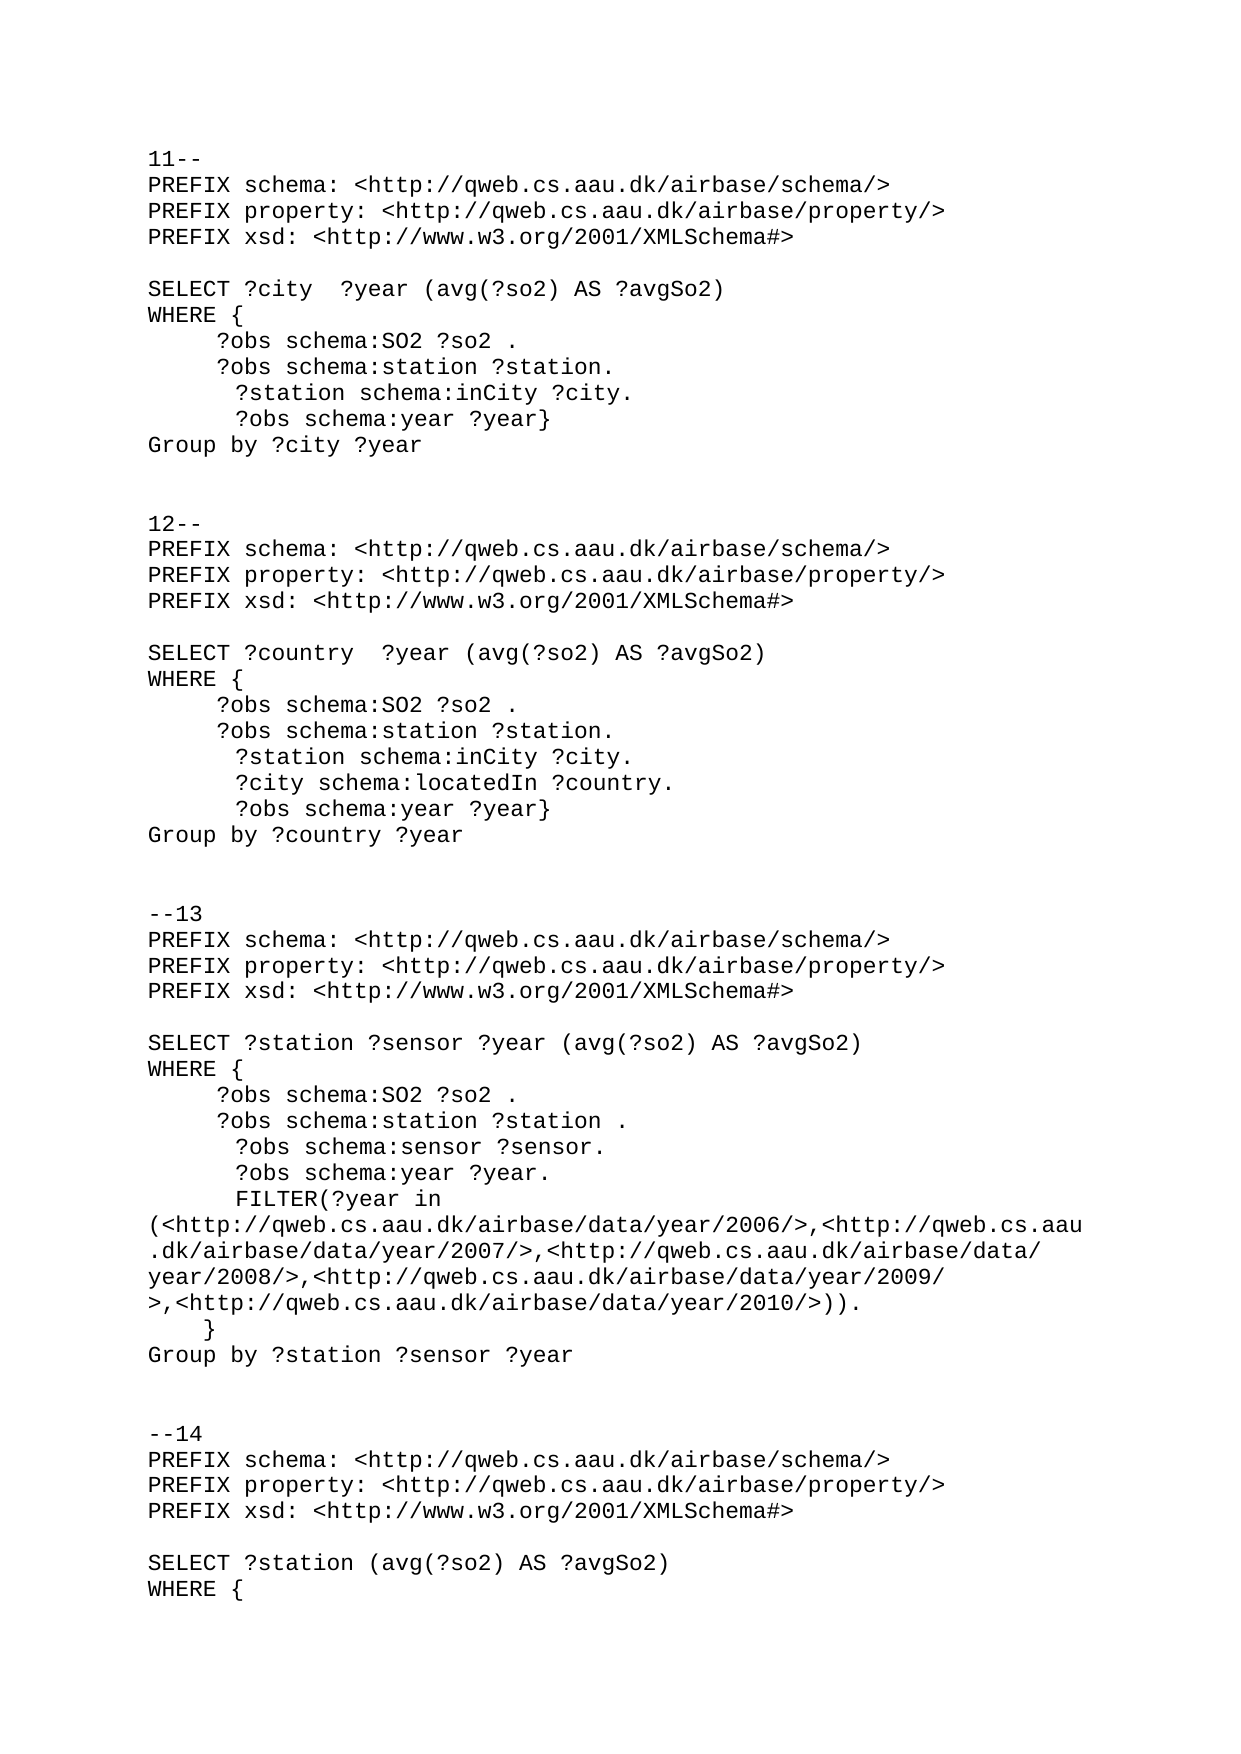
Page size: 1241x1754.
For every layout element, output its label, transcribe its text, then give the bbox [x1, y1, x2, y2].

text PREFIX property: <http://qweb.cs.aau.dk/airbase/property/> [148, 564, 1093, 590]
text PREFIX schema: <http://qweb.cs.aau.dk/airbase/schema/> [148, 538, 1093, 564]
text PREFIX xsd: <http://www.w3.org/2001/XMLSchema#> [148, 590, 1093, 616]
text PREFIX property: <http://qweb.cs.aau.dk/airbase/property/> [148, 1474, 1093, 1500]
text PREFIX xsd: <http://www.w3.org/2001/XMLSchema#> [148, 980, 1093, 1006]
text ?station schema:inCity ?city. [148, 745, 1093, 771]
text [148, 225, 1093, 251]
text --13 [148, 902, 1093, 928]
text PREFIX property: <http://qweb.cs.aau.dk/airbase/property/> [148, 954, 1093, 980]
text ?obs schema:SO2 ?so2 . [148, 1084, 1093, 1109]
text WHERE { [148, 1058, 1093, 1084]
text WHERE { [148, 303, 1093, 329]
text WHERE { [148, 667, 1093, 693]
text SELECT ?station ?sensor ?year (avg(?so2) AS ?avgSo2) [148, 1032, 1093, 1058]
text Group by ?country ?year [148, 823, 1093, 849]
text ?obs schema:sensor ?sensor. [148, 1136, 1093, 1161]
text ?obs schema:year ?year} [148, 797, 1093, 823]
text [148, 1448, 1093, 1474]
text PREFIX xsd: <http://www.w3.org/2001/XMLSchema#> [148, 1500, 1093, 1526]
text PREFIX schema: <http://qweb.cs.aau.dk/airbase/schema/> [148, 173, 1093, 199]
text SELECT ?city ?year (avg(?so2) AS ?avgSo2) [148, 277, 1093, 303]
text ?obs schema:year ?year. [148, 1161, 1093, 1187]
text ?obs schema:station ?station. [148, 355, 1093, 381]
text ?obs schema:year ?year} [148, 407, 1093, 433]
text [148, 199, 1093, 225]
text SELECT ?station (avg(?so2) AS ?avgSo2) [148, 1552, 1093, 1578]
text } [148, 1317, 1093, 1343]
text ?obs schema:SO2 ?so2 . [148, 693, 1093, 719]
text PREFIX schema: <http://qweb.cs.aau.dk/airbase/schema/> [148, 928, 1093, 954]
text --14 [148, 1422, 1093, 1448]
text SELECT ?country ?year (avg(?so2) AS ?avgSo2) [148, 642, 1093, 667]
text ?obs schema:station ?station. [148, 719, 1093, 745]
text ?city schema:locatedIn ?country. [148, 771, 1093, 797]
text WHERE { [148, 1578, 1093, 1603]
text ?obs schema:SO2 ?so2 . [148, 329, 1093, 355]
text ?station schema:inCity ?city. [148, 381, 1093, 407]
text FILTER(?year in (<http://qweb.cs.aau.dk/airbase/data/year/2006/>,<http://qweb.cs.aau.dk/airbase/data/year/2007/>,<http://qweb.cs.aau.dk/airbase/data/year/2008/>,<http://qweb.cs.aau.dk/airbase/data/year/2009/>,<http://qweb.cs.aau.dk/airbase/data/year/2010/>)). [148, 1187, 1093, 1317]
text Group by ?station ?sensor ?year [148, 1343, 1093, 1369]
text Group by ?city ?year [148, 433, 1093, 459]
text ?obs schema:station ?station . [148, 1109, 1093, 1136]
text 12-- [148, 512, 1093, 538]
text 11-- [148, 148, 1093, 173]
